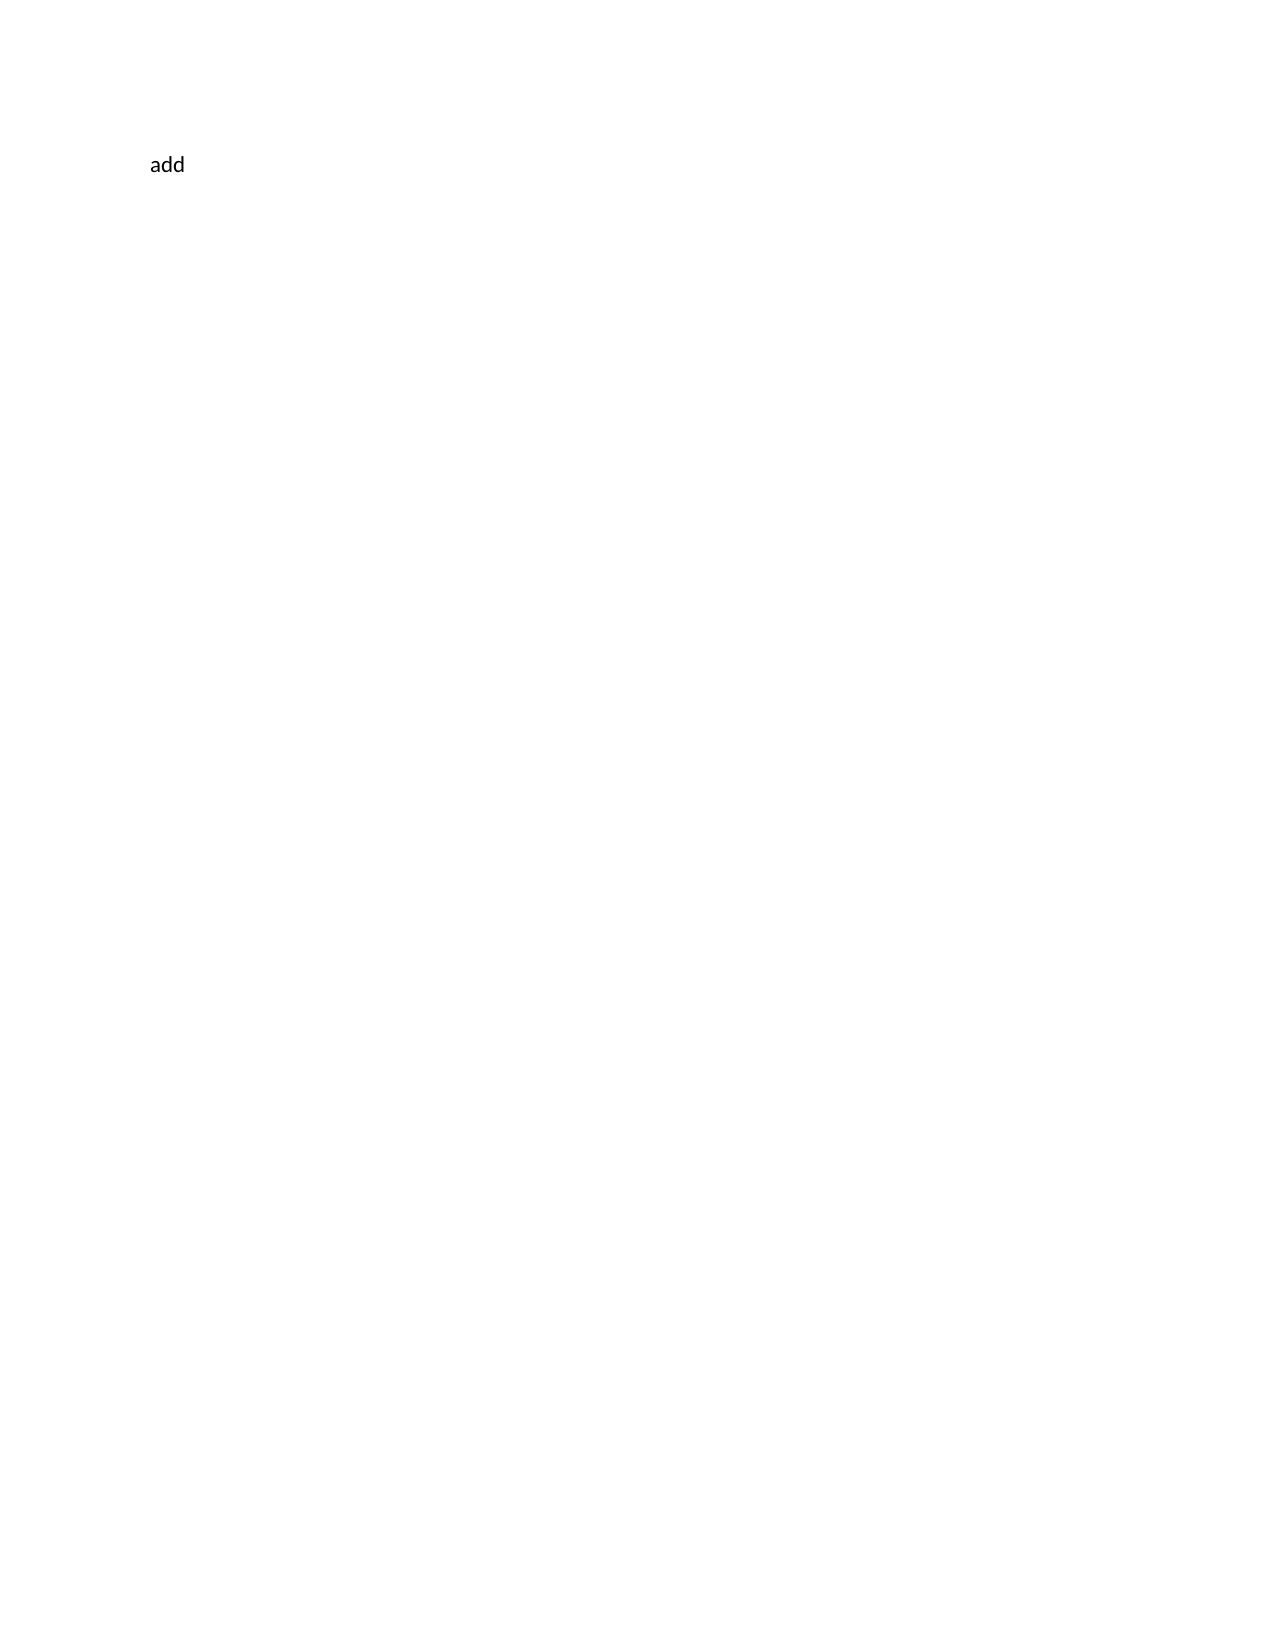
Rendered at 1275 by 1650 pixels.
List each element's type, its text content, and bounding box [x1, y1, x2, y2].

text add [150, 150, 1125, 178]
